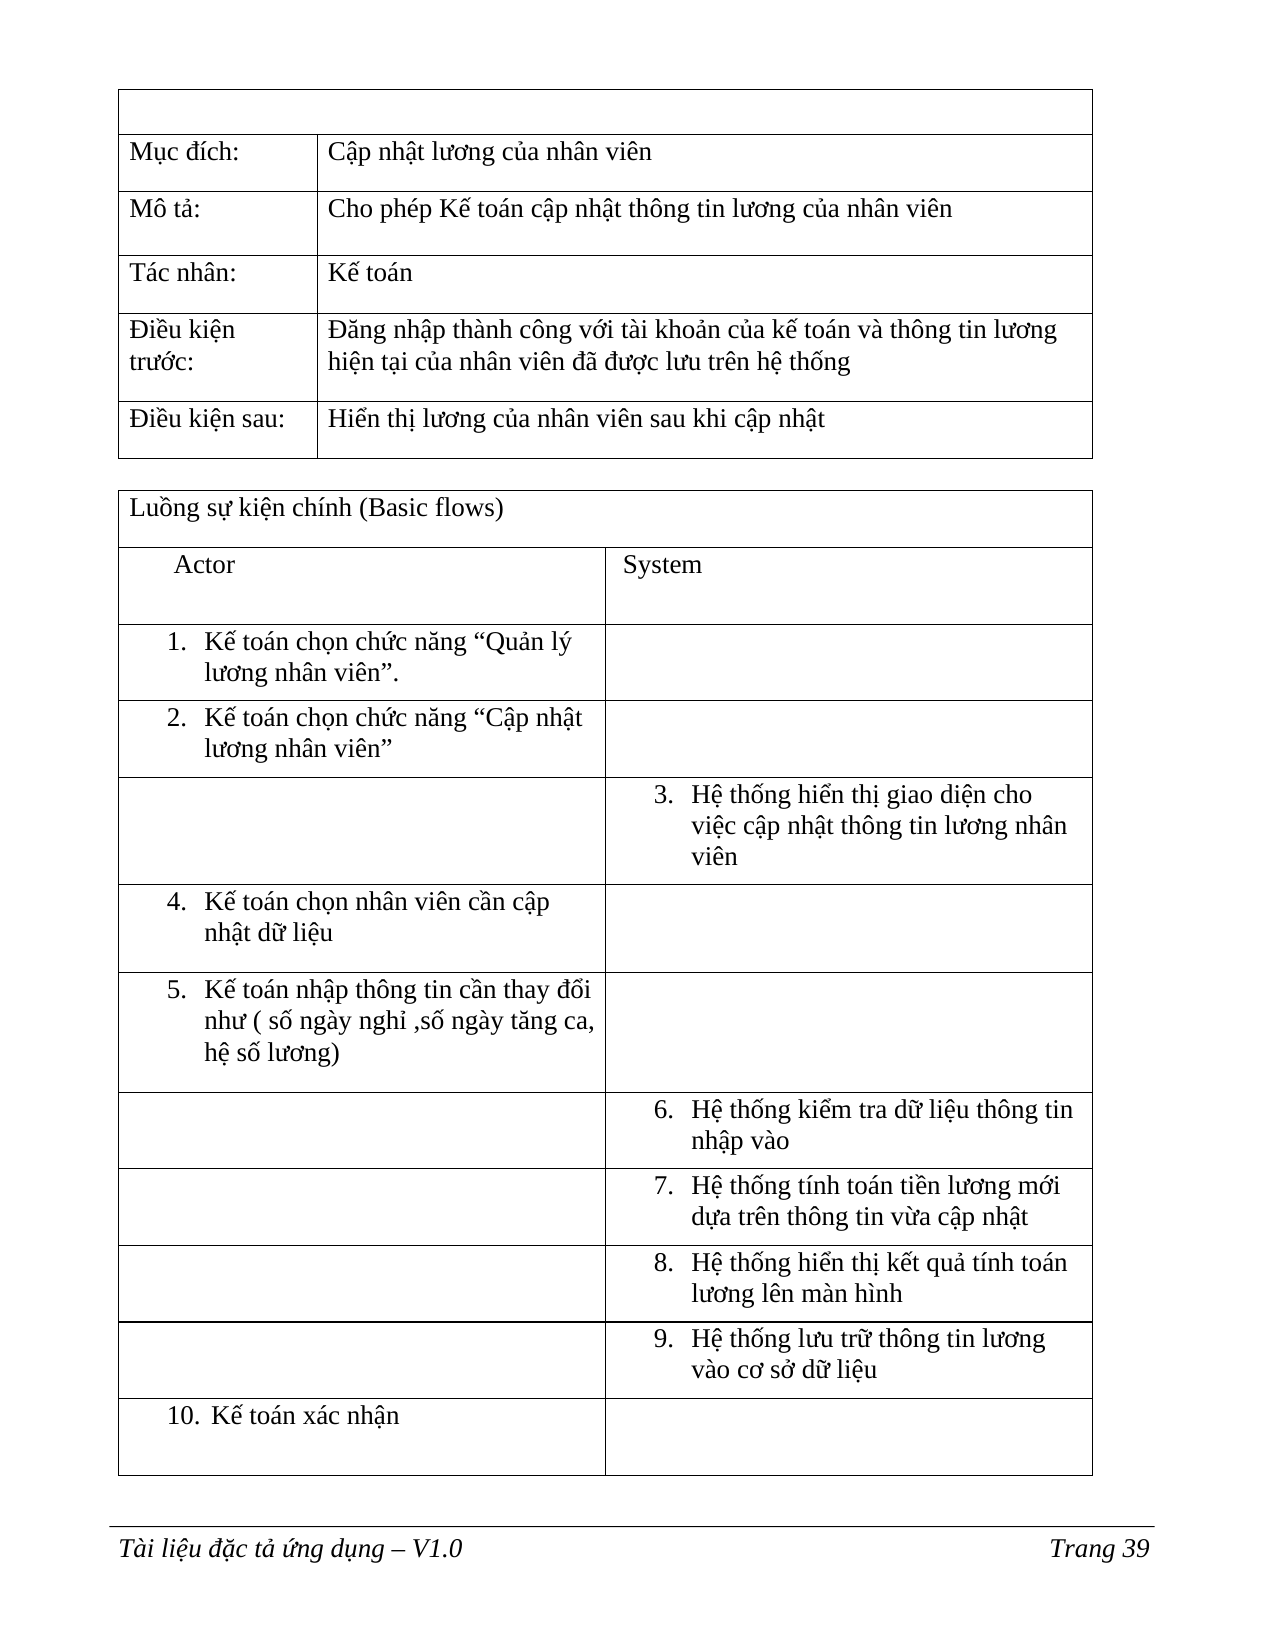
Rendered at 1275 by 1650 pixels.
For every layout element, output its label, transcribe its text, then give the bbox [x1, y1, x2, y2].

table_cell Actor [119, 548, 605, 624]
table_cell System [606, 548, 1092, 624]
table_cell [606, 701, 1092, 777]
table_cell [606, 1399, 1092, 1474]
table_cell Kế toán chọn chức năng “Cập nhật lương nhân viên” [119, 701, 605, 777]
table_cell Mô tả: [119, 192, 317, 255]
table_cell Kế toán chọn chức năng “Quản lý lương nhân viên”. [119, 625, 605, 700]
table_cell Cho phép Kế toán cập nhật thông tin lương của nhân viên [318, 192, 1092, 255]
table_cell Hệ thống hiển thị kết quả tính toán lương lên màn hình [606, 1246, 1092, 1321]
table_cell Hệ thống kiểm tra dữ liệu thông tin nhập vào [606, 1093, 1092, 1168]
table_cell Hệ thống lưu trữ thông tin lương vào cơ sở dữ liệu [606, 1323, 1092, 1398]
table_cell Điều kiện trước: [119, 314, 317, 401]
table_cell Mục đích: [119, 135, 317, 191]
table_cell Hiển thị lương của nhân viên sau khi cập nhật [318, 402, 1092, 458]
table_cell Hệ thống tính toán tiền lương mới dựa trên thông tin vừa cập nhật [606, 1169, 1092, 1245]
table_cell [119, 778, 605, 884]
table_cell Hệ thống hiển thị giao diện cho việc cập nhật thông tin lương nhân viên [606, 778, 1092, 884]
table_cell Điều kiện sau: [119, 402, 317, 458]
table_header Luồng sự kiện chính (Basic flows) [119, 491, 1092, 547]
table_cell Kế toán chọn nhân viên cần cập nhật dữ liệu [119, 885, 605, 972]
table_cell [119, 1093, 605, 1168]
table_cell [119, 1246, 605, 1321]
table_cell Đăng nhập thành công với tài khoản của kế toán và thông tin lương hiện tại của nhân viên đã được lưu trên hệ thống [318, 314, 1092, 401]
table_cell Kế toán [318, 256, 1092, 312]
table_cell Kế toán nhập thông tin cần thay đổi như ( số ngày nghỉ ,số ngày tăng ca, hệ số lương) [119, 973, 605, 1092]
table_cell [119, 1323, 605, 1398]
table_cell Tác nhân: [119, 256, 317, 312]
table_cell [119, 1169, 605, 1245]
table_cell [119, 90, 1092, 134]
table_cell [606, 625, 1092, 700]
table_cell [606, 973, 1092, 1092]
table_cell Cập nhật lương của nhân viên [318, 135, 1092, 191]
table_cell [606, 885, 1092, 972]
table_cell Kế toán xác nhận [119, 1399, 605, 1474]
